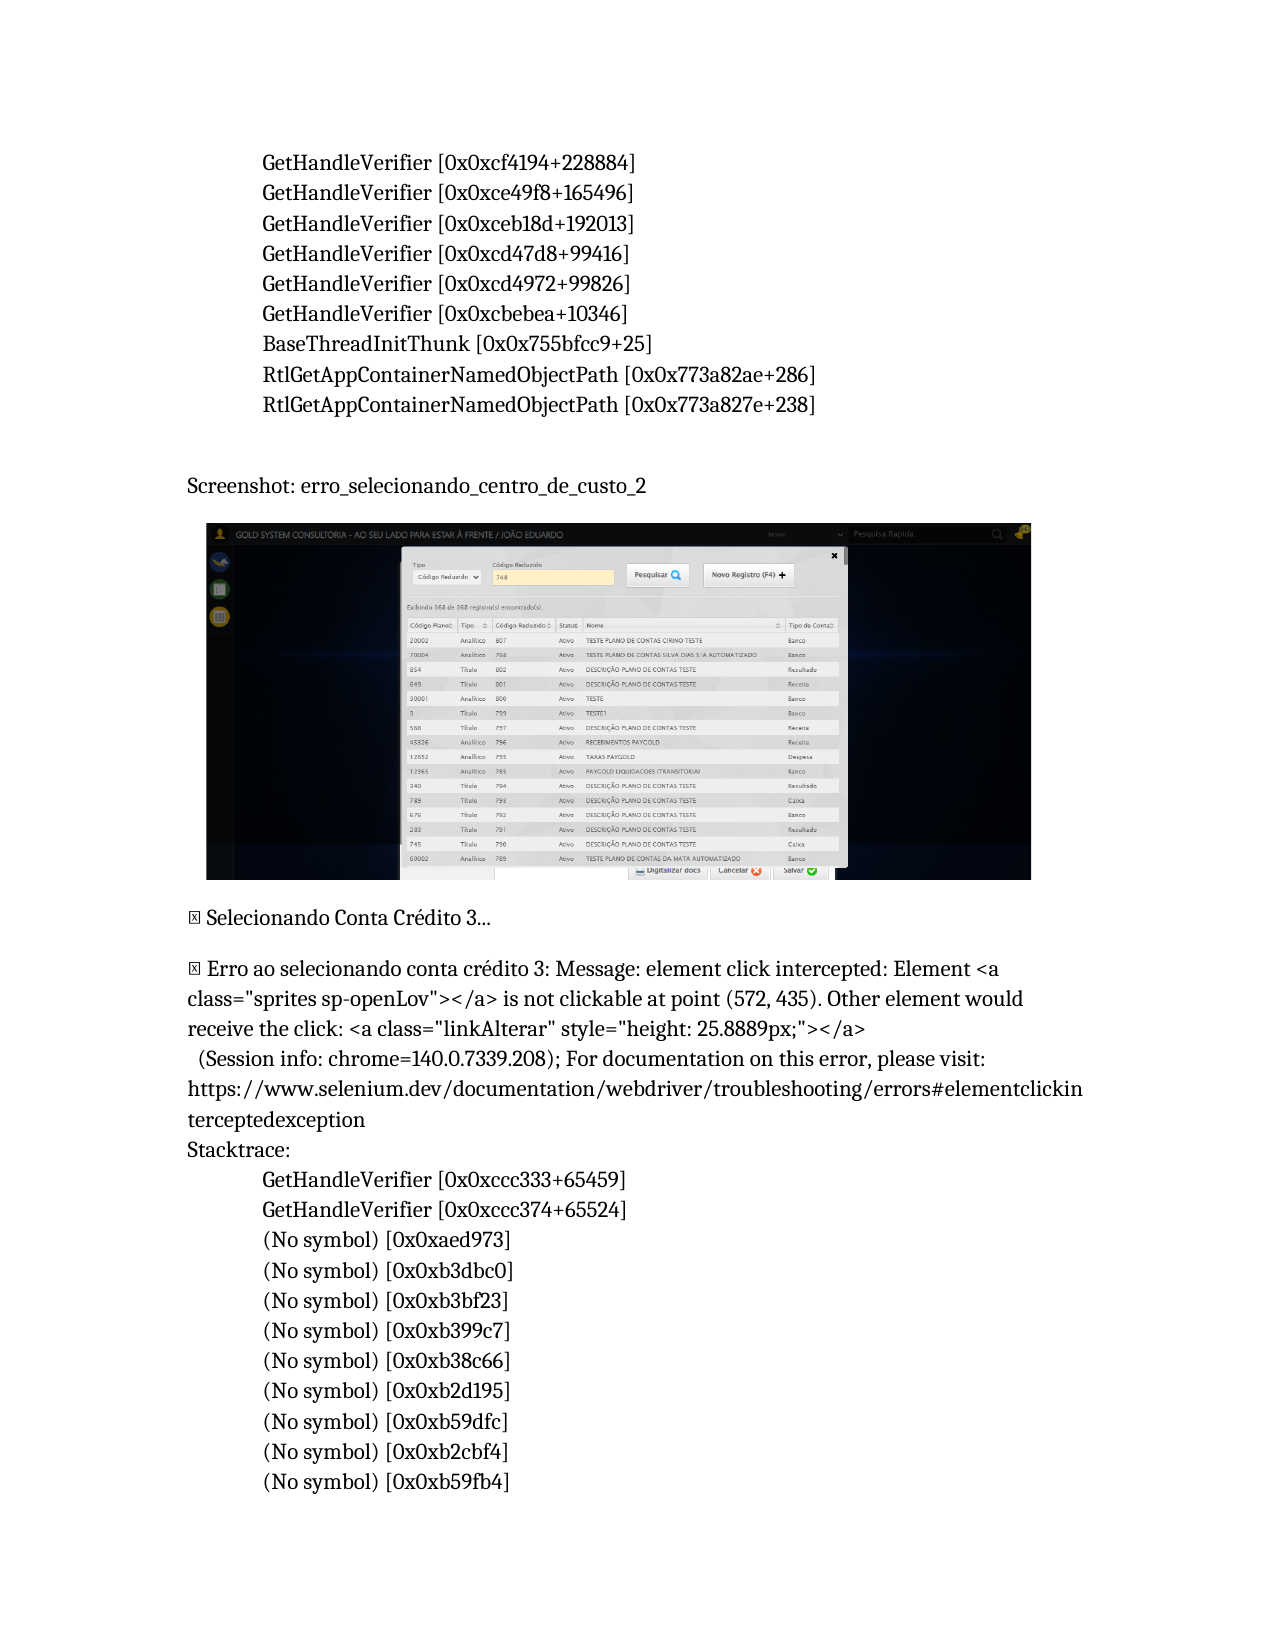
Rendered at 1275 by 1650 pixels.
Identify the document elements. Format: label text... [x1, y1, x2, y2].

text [187, 955, 1087, 1495]
text Screenshot: erro_selecionando_centro_de_custo_2 [187, 473, 1087, 499]
text 🔄 Selecionando Conta Crédito 3... [187, 904, 1087, 931]
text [187, 150, 1087, 448]
picture [206, 523, 1032, 880]
